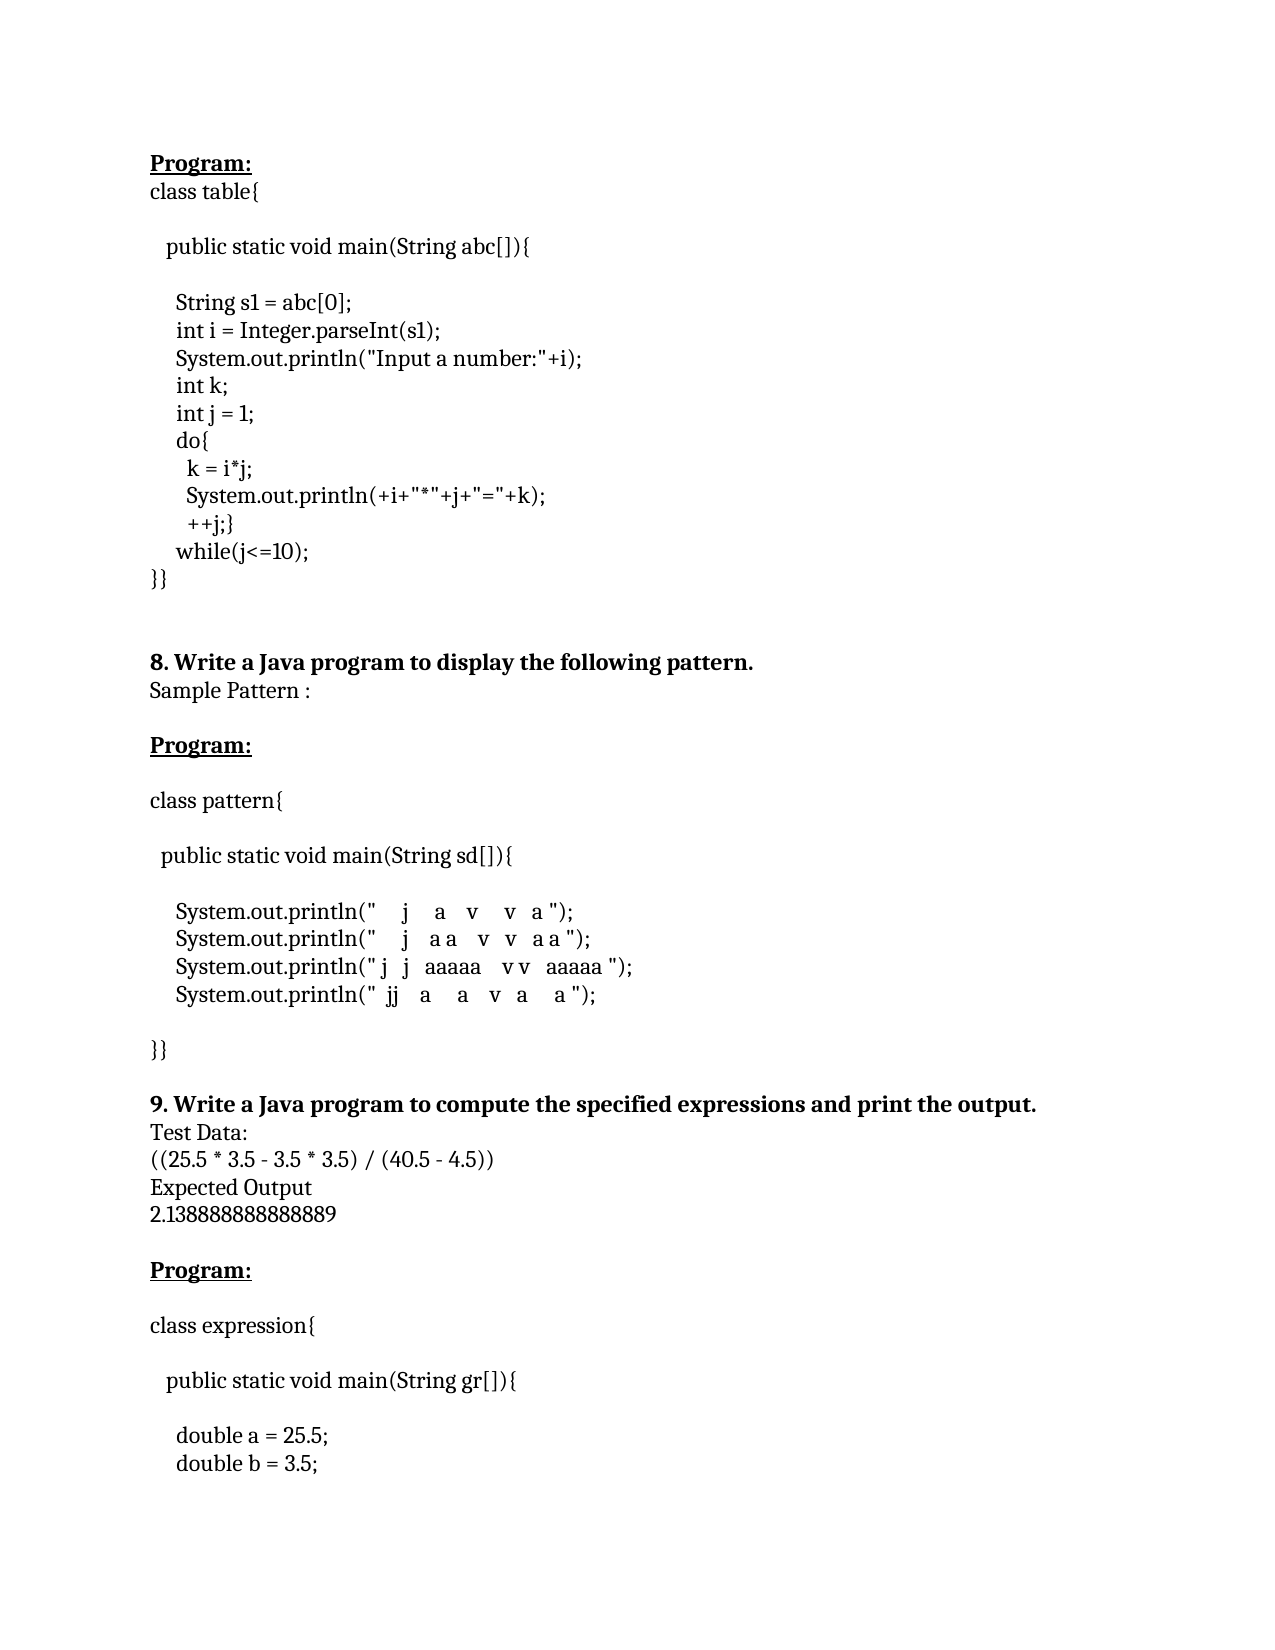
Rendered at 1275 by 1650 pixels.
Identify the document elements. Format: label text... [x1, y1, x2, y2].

text Program: [150, 150, 1125, 178]
text public static void main(String gr[]){ [150, 1367, 1125, 1394]
text class expression{ [150, 1312, 1125, 1339]
text int k; [150, 372, 1125, 399]
text }} [150, 565, 1125, 593]
text Test Data: [150, 1118, 1125, 1146]
text 2.138888888888889 [150, 1201, 1125, 1229]
text ((25.5 * 3.5 - 3.5 * 3.5) / (40.5 - 4.5)) [150, 1146, 1125, 1174]
text k = i*j; [150, 455, 1125, 482]
text System.out.println(+i+"*"+j+"="+k); [150, 482, 1125, 510]
text double b = 3.5; [150, 1450, 1125, 1477]
text do{ [150, 427, 1125, 455]
text Program: [150, 1256, 1125, 1284]
text System.out.println(" j a a v v a a "); [150, 925, 1125, 953]
text System.out.println(" j j aaaaa v v aaaaa "); [150, 953, 1125, 980]
text public static void main(String abc[]){ [150, 233, 1125, 260]
text System.out.println(" jj a a v a a "); [150, 980, 1125, 1008]
text Expected Output [150, 1174, 1125, 1201]
text System.out.println("Input a number:"+i); [150, 344, 1125, 372]
text int i = Integer.parseInt(s1); [150, 317, 1125, 344]
text String s1 = abc[0]; [150, 289, 1125, 317]
text public static void main(String sd[]){ [150, 842, 1125, 870]
text 8. Write a Java program to display the following pattern. [150, 649, 1125, 677]
text class table{ [150, 178, 1125, 205]
text Sample Pattern : [150, 677, 1125, 704]
text ++j;} [150, 510, 1125, 538]
text int j = 1; [150, 399, 1125, 427]
text System.out.println(" j a v v a "); [150, 898, 1125, 925]
text while(j<=10); [150, 538, 1125, 565]
text }} [150, 1036, 1125, 1063]
text double a = 25.5; [150, 1422, 1125, 1450]
text Program: [150, 732, 1125, 759]
text class pattern{ [150, 787, 1125, 815]
text 9. Write a Java program to compute the specified expressions and print the output. [150, 1091, 1125, 1118]
